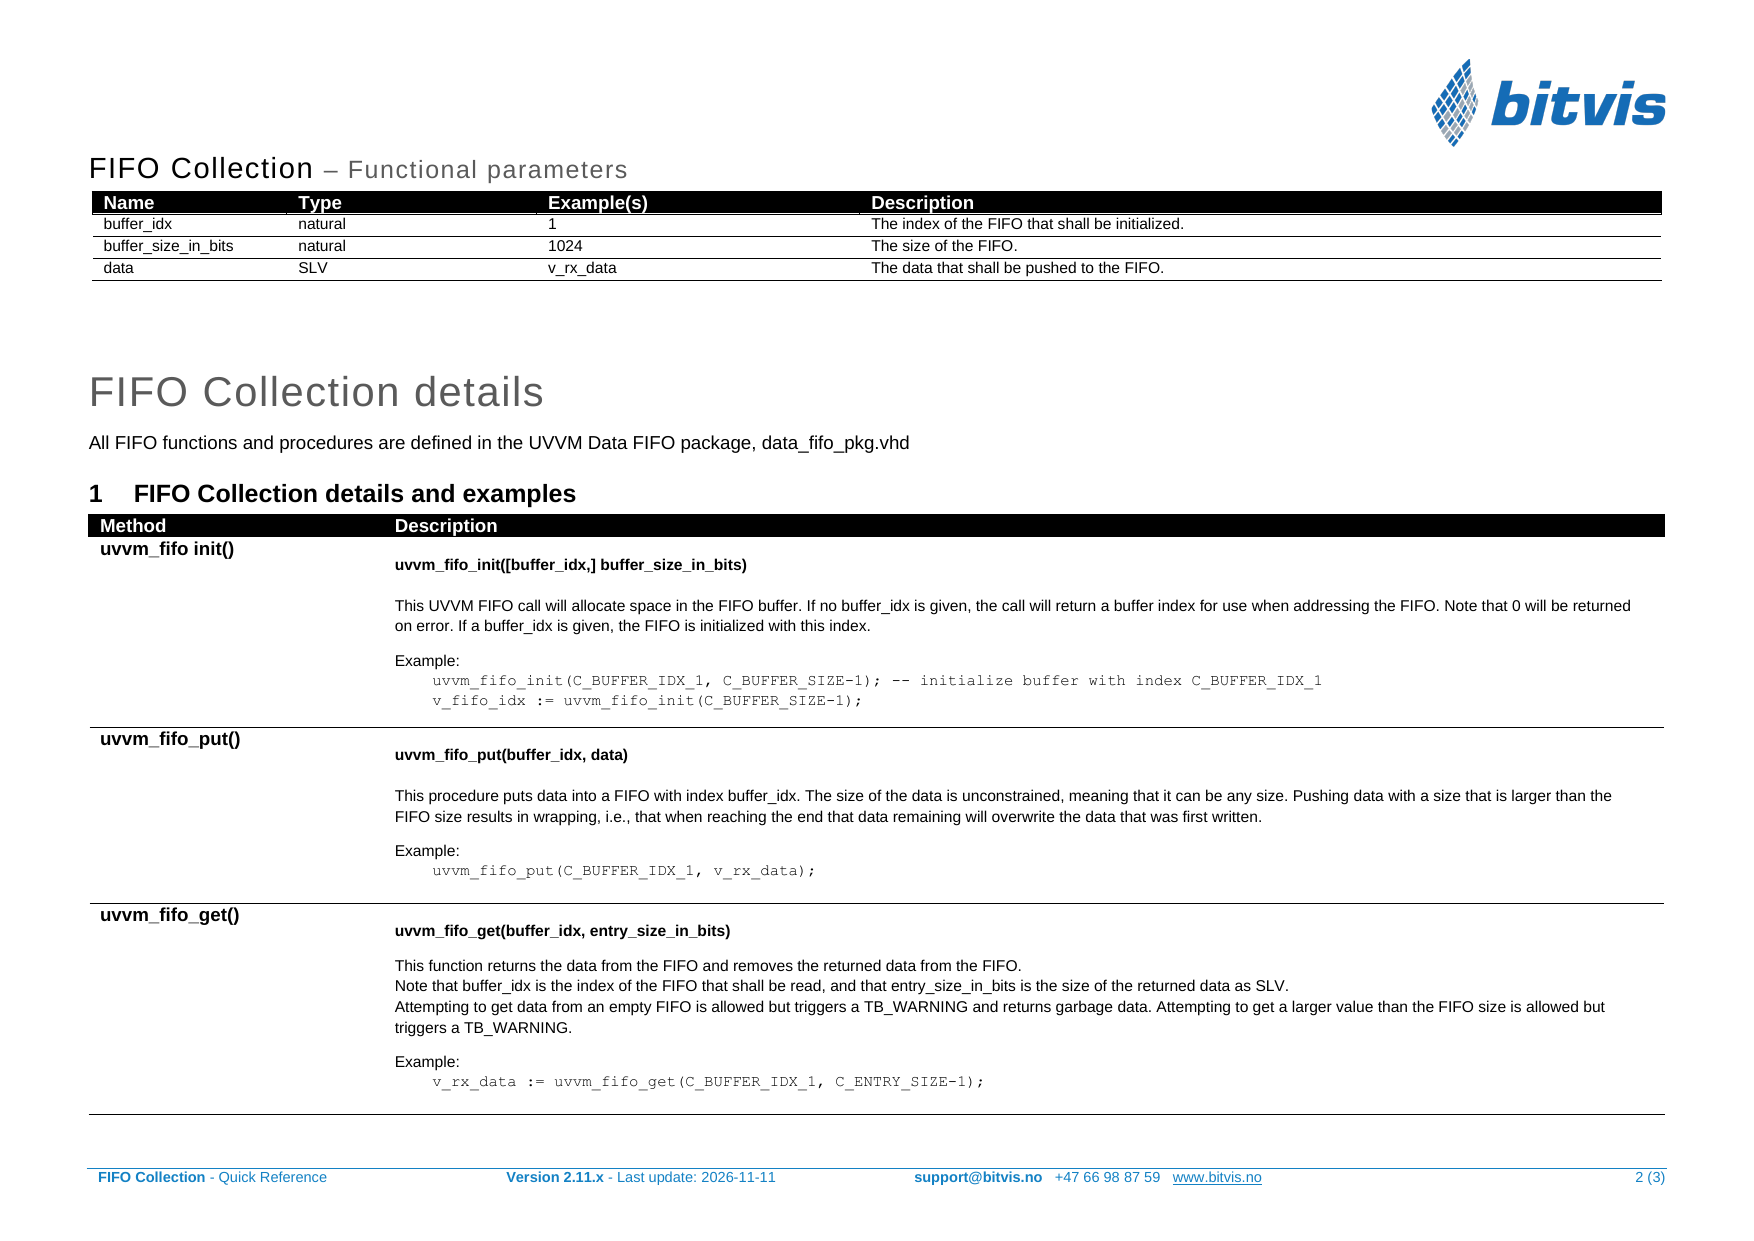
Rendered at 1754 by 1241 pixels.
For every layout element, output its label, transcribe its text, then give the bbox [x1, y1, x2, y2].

table_cell uvvm_fifo_get(buffer_idx, entry_size_in_bits) This function returns the data from the FIFO and removes the returned data from the FIFO. Note that buffer_idx is the index of the FIFO that shall be read, and that entry_size_in_bits is the size of the returned data as SLV. Attempting to get data from an empty FIFO is allowed but triggers a TB_WARNING and returns garbage data. Attempting to get a larger value than the FIFO size is allowed but triggers a TB_WARNING. Example: v_rx_data := uvvm_fifo_get(C_BUFFER_IDX_1, C_ENTRY_SIZE-1); [383, 904, 1664, 1114]
table_header Method [89, 515, 383, 536]
table_cell uvvm_fifo_get() [89, 904, 383, 1114]
table_header Type [287, 192, 536, 213]
subtitle FIFO Collection – Functional parameters [88, 147, 1665, 187]
table_cell SLV [287, 259, 537, 280]
table_header Name [93, 192, 286, 213]
table_cell The index of the FIFO that shall be initialized. [860, 215, 1662, 236]
table_cell 1024 [537, 237, 860, 258]
table_cell buffer_size_in_bits [92, 236, 287, 258]
table_cell uvvm_fifo_put(buffer_idx, data) This procedure puts data into a FIFO with index buffer_idx. The size of the data is unconstrained, meaning that it can be any size. Pushing data with a size that is larger than the FIFO size results in wrapping, i.e., that when reaching the end that data remaining will overwrite the data that was first written. Example: uvvm_fifo_put(C_BUFFER_IDX_1, v_rx_data); [383, 728, 1664, 903]
subtitle FIFO Collection details [88, 367, 1665, 415]
table_cell natural [287, 237, 537, 258]
subtitle FIFO Collection details and examples [88, 479, 1665, 507]
table_header Description [860, 192, 1661, 213]
picture [1431, 59, 1666, 147]
table_cell buffer_idx [92, 215, 287, 236]
table_cell 1 [537, 215, 860, 236]
table_cell uvvm_fifo init() [89, 537, 383, 727]
table_cell uvvm_fifo_init([buffer_idx,] buffer_size_in_bits) This UVVM FIFO call will allocate space in the FIFO buffer. If no buffer_idx is given, the call will return a buffer index for use when addressing the FIFO. Note that 0 will be returned on error. If a buffer_idx is given, the FIFO is initialized with this index. Example: uvvm_fifo_init(C_BUFFER_IDX_1, C_BUFFER_SIZE-1); -- initialize buffer with index C_BUFFER_IDX_1 v_fifo_idx := uvvm_fifo_init(C_BUFFER_SIZE-1); [383, 537, 1664, 727]
table_header Example(s) [537, 192, 859, 213]
table_cell data [92, 258, 287, 280]
table_cell The data that shall be pushed to the FIFO. [860, 258, 1662, 280]
text All FIFO functions and procedures are defined in the UVVM Data FIFO package, data_fifo_pkg.vhd [88, 432, 1665, 454]
table_cell natural [287, 215, 537, 236]
table_cell uvvm_fifo_put() [89, 728, 383, 903]
table_cell The size of the FIFO. [860, 236, 1662, 258]
table_cell v_rx_data [537, 259, 860, 280]
table_header Description [384, 515, 1664, 536]
